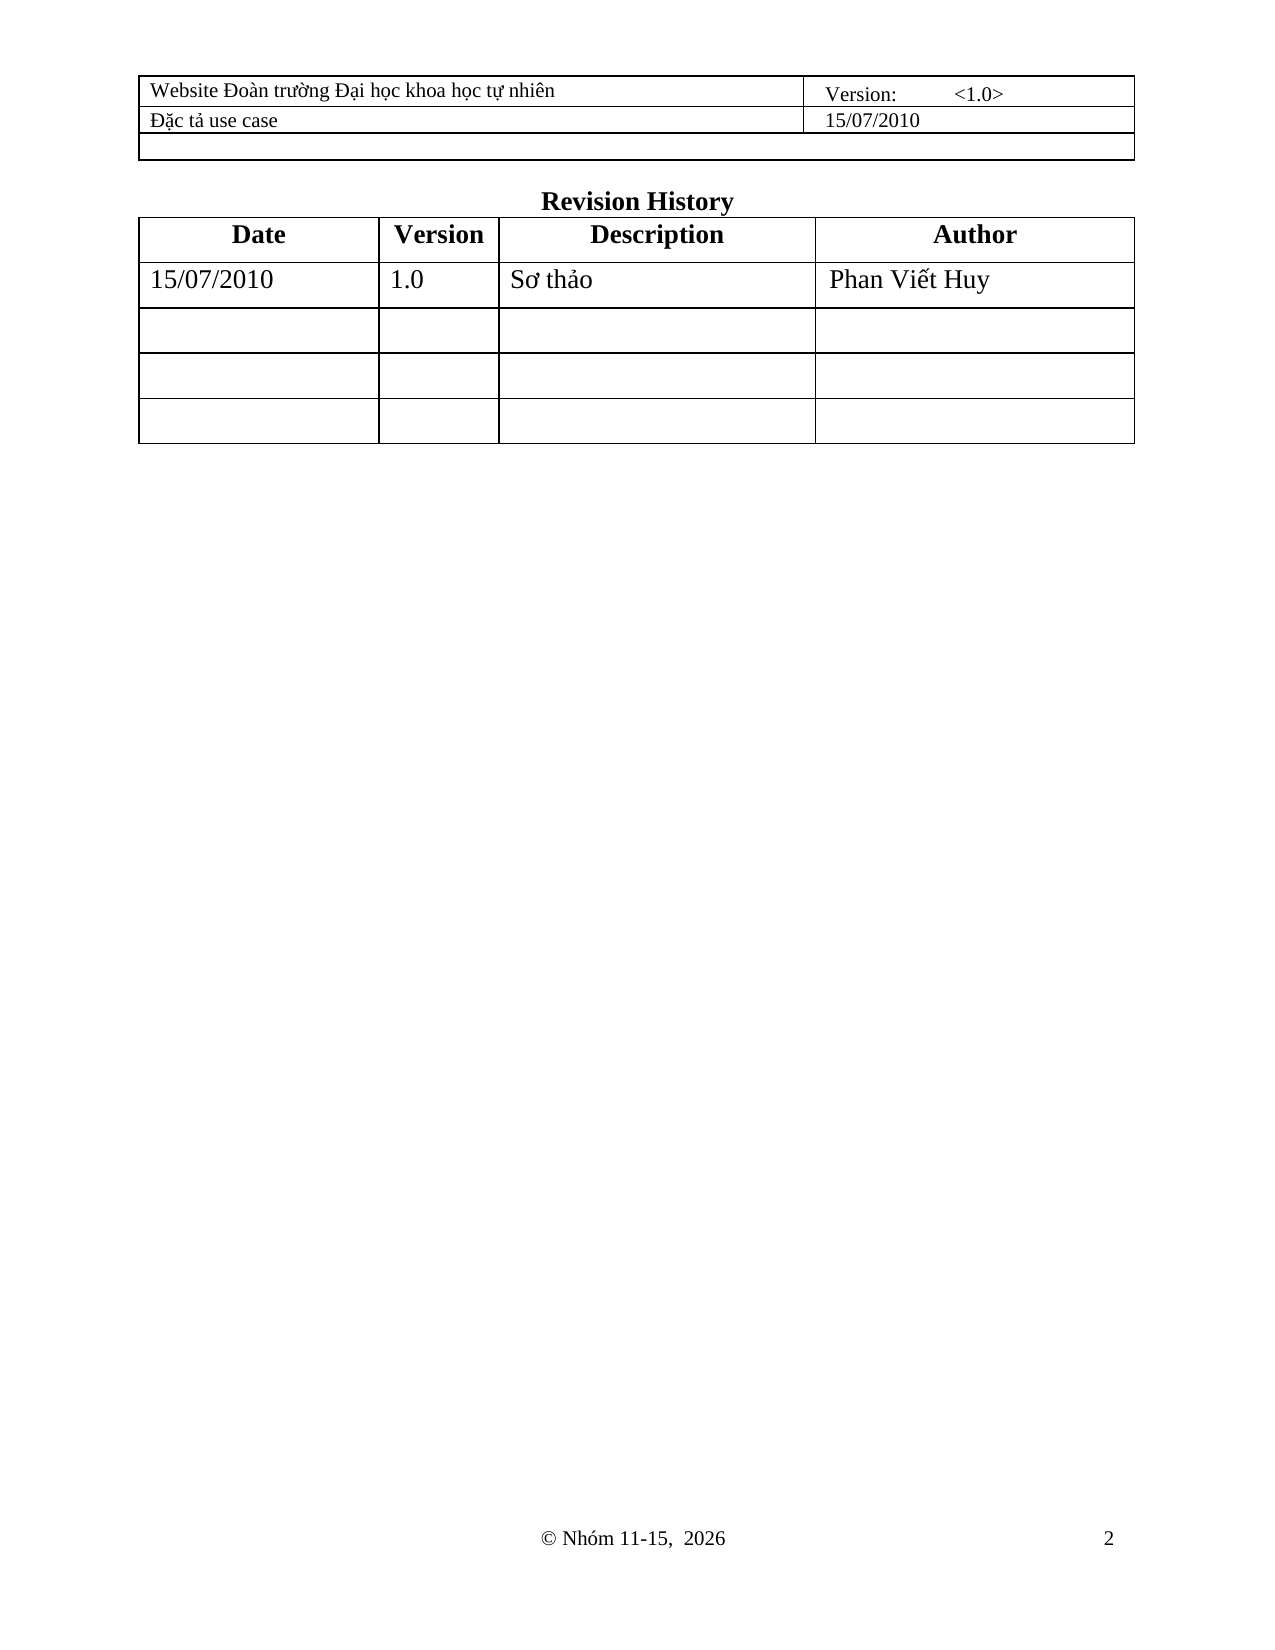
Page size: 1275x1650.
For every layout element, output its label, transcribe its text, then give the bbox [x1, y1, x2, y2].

table_cell [380, 399, 498, 443]
table_header Version [380, 218, 498, 262]
table_cell Sơ thảo [500, 263, 815, 307]
table_cell [500, 354, 815, 397]
table_header Date [140, 218, 378, 262]
table_cell [140, 309, 378, 352]
table_cell 1.0 [380, 263, 498, 307]
table_cell [380, 309, 498, 352]
table_cell 15/07/2010 [140, 263, 378, 307]
table_cell [816, 354, 1134, 397]
table_cell [140, 354, 378, 397]
table_cell [380, 354, 498, 397]
table_cell [816, 399, 1134, 443]
table_cell [140, 399, 378, 443]
table_header Author [816, 218, 1134, 262]
table_cell [816, 309, 1134, 352]
table_cell [500, 399, 815, 443]
title Revision History [150, 185, 1125, 217]
table_cell Phan Viết Huy [816, 263, 1134, 307]
table_cell [500, 309, 815, 352]
table_header Description [500, 218, 815, 262]
